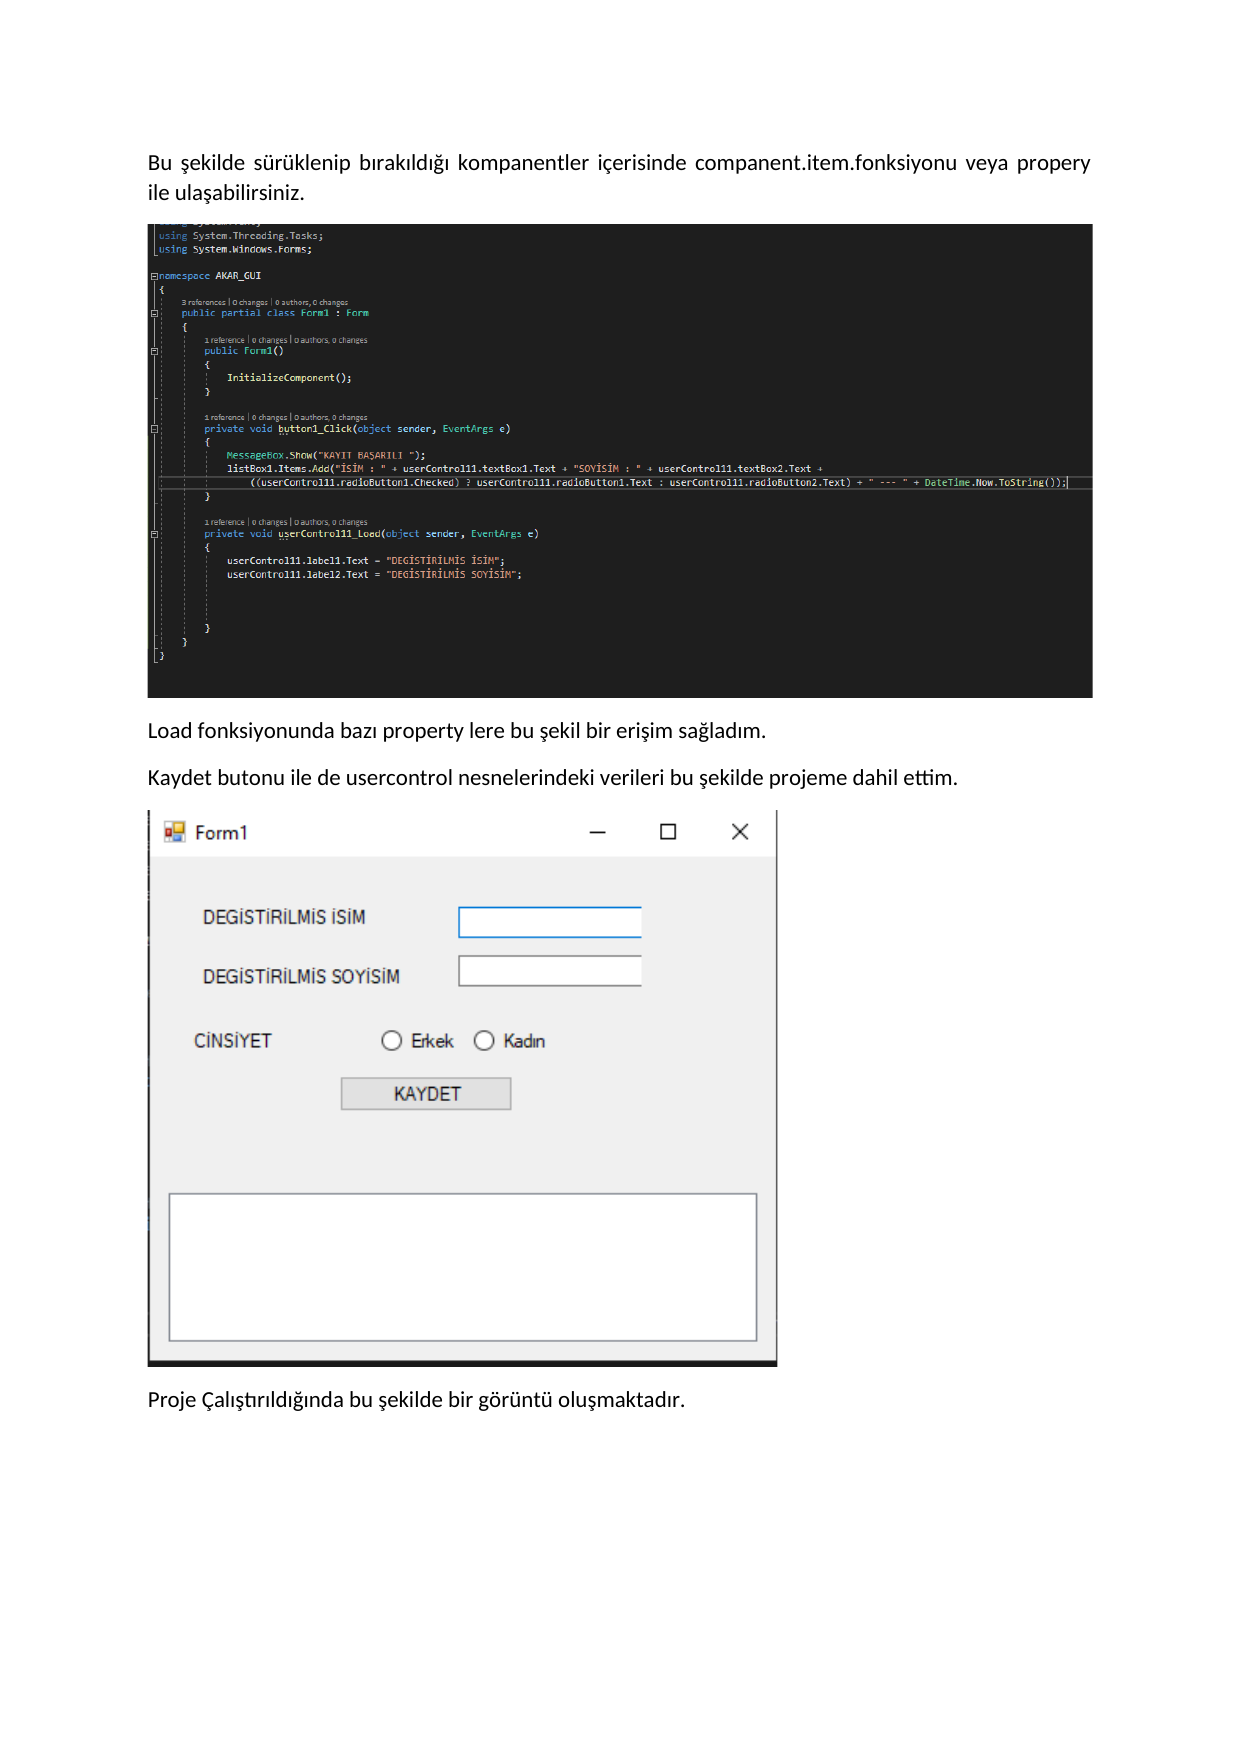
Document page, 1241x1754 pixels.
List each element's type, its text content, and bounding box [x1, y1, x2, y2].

text Load fonksiyonunda bazı property lere bu şekil bir erişim sağladım. [148, 716, 1093, 744]
picture [147, 810, 778, 1367]
text Bu şekilde sürüklenip bırakıldığı kompanentler içerisinde companent.item.fonksiyonu veya propery ile ulaşabilirsiniz. [148, 148, 1093, 206]
text Proje Çalıştırıldığında bu şekilde bir görüntü oluşmaktadır. [148, 1385, 1093, 1413]
picture [147, 224, 1093, 698]
text Kaydet butonu ile de usercontrol nesnelerindeki verileri bu şekilde projeme dahil ettim. [148, 763, 1093, 791]
